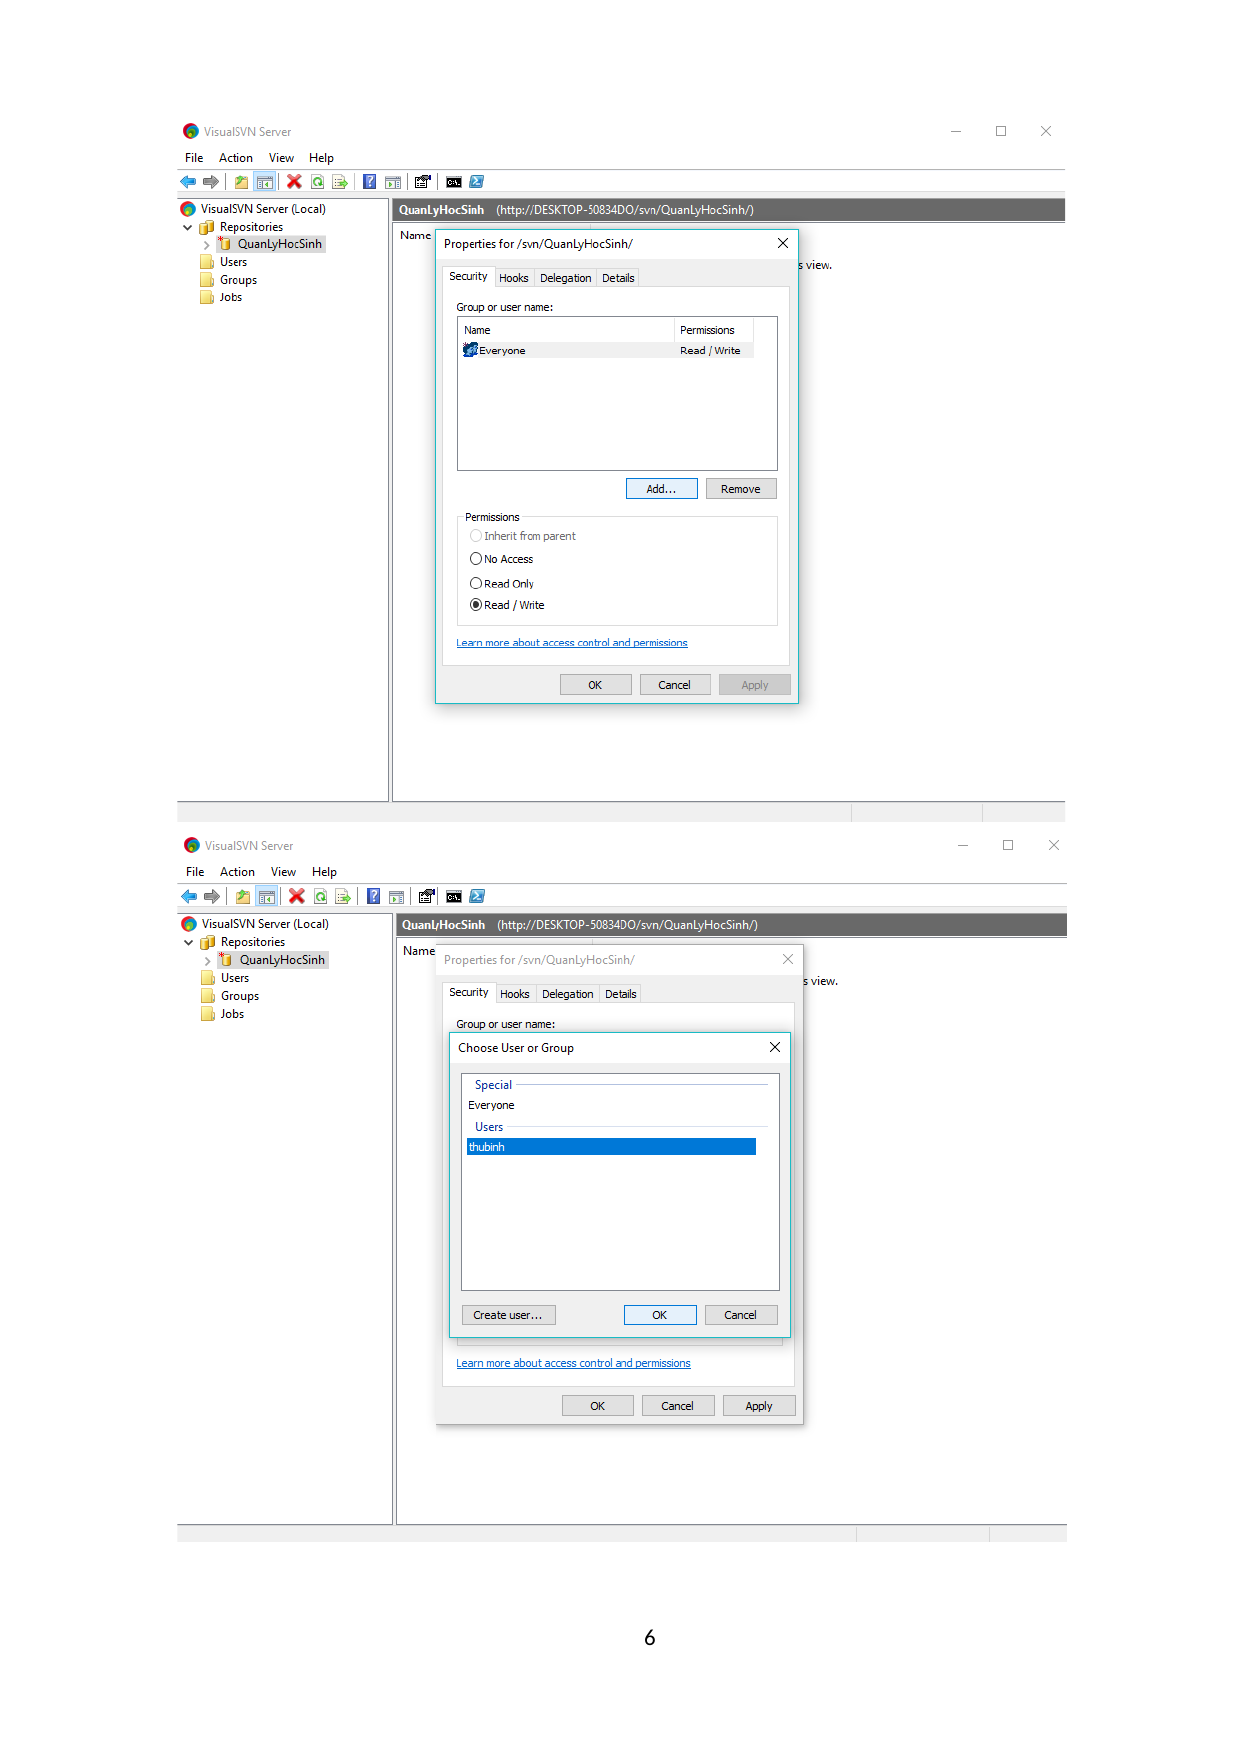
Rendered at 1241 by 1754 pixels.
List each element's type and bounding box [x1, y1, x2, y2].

picture [177, 118, 1066, 822]
picture [177, 835, 1067, 1542]
